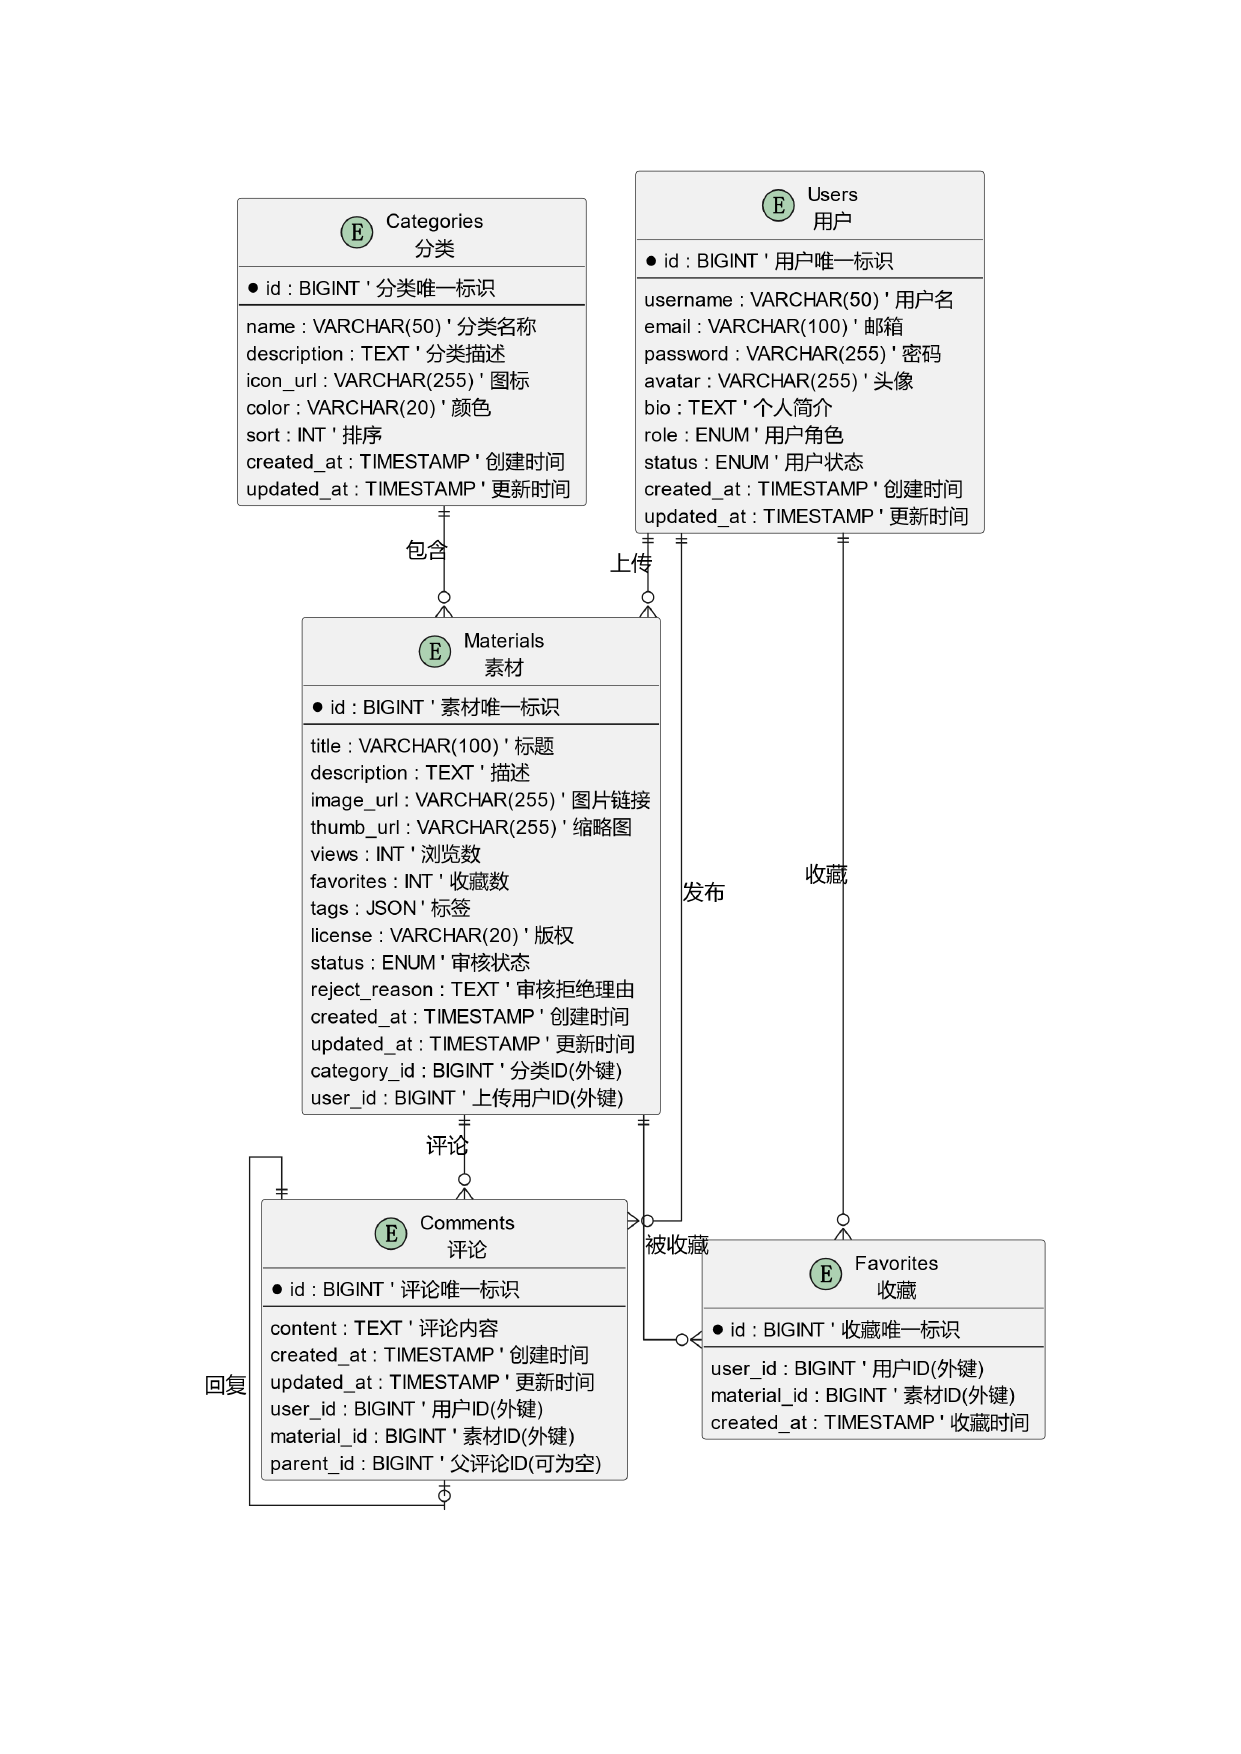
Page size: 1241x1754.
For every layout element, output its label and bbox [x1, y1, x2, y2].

picture [187, 162, 1054, 1525]
